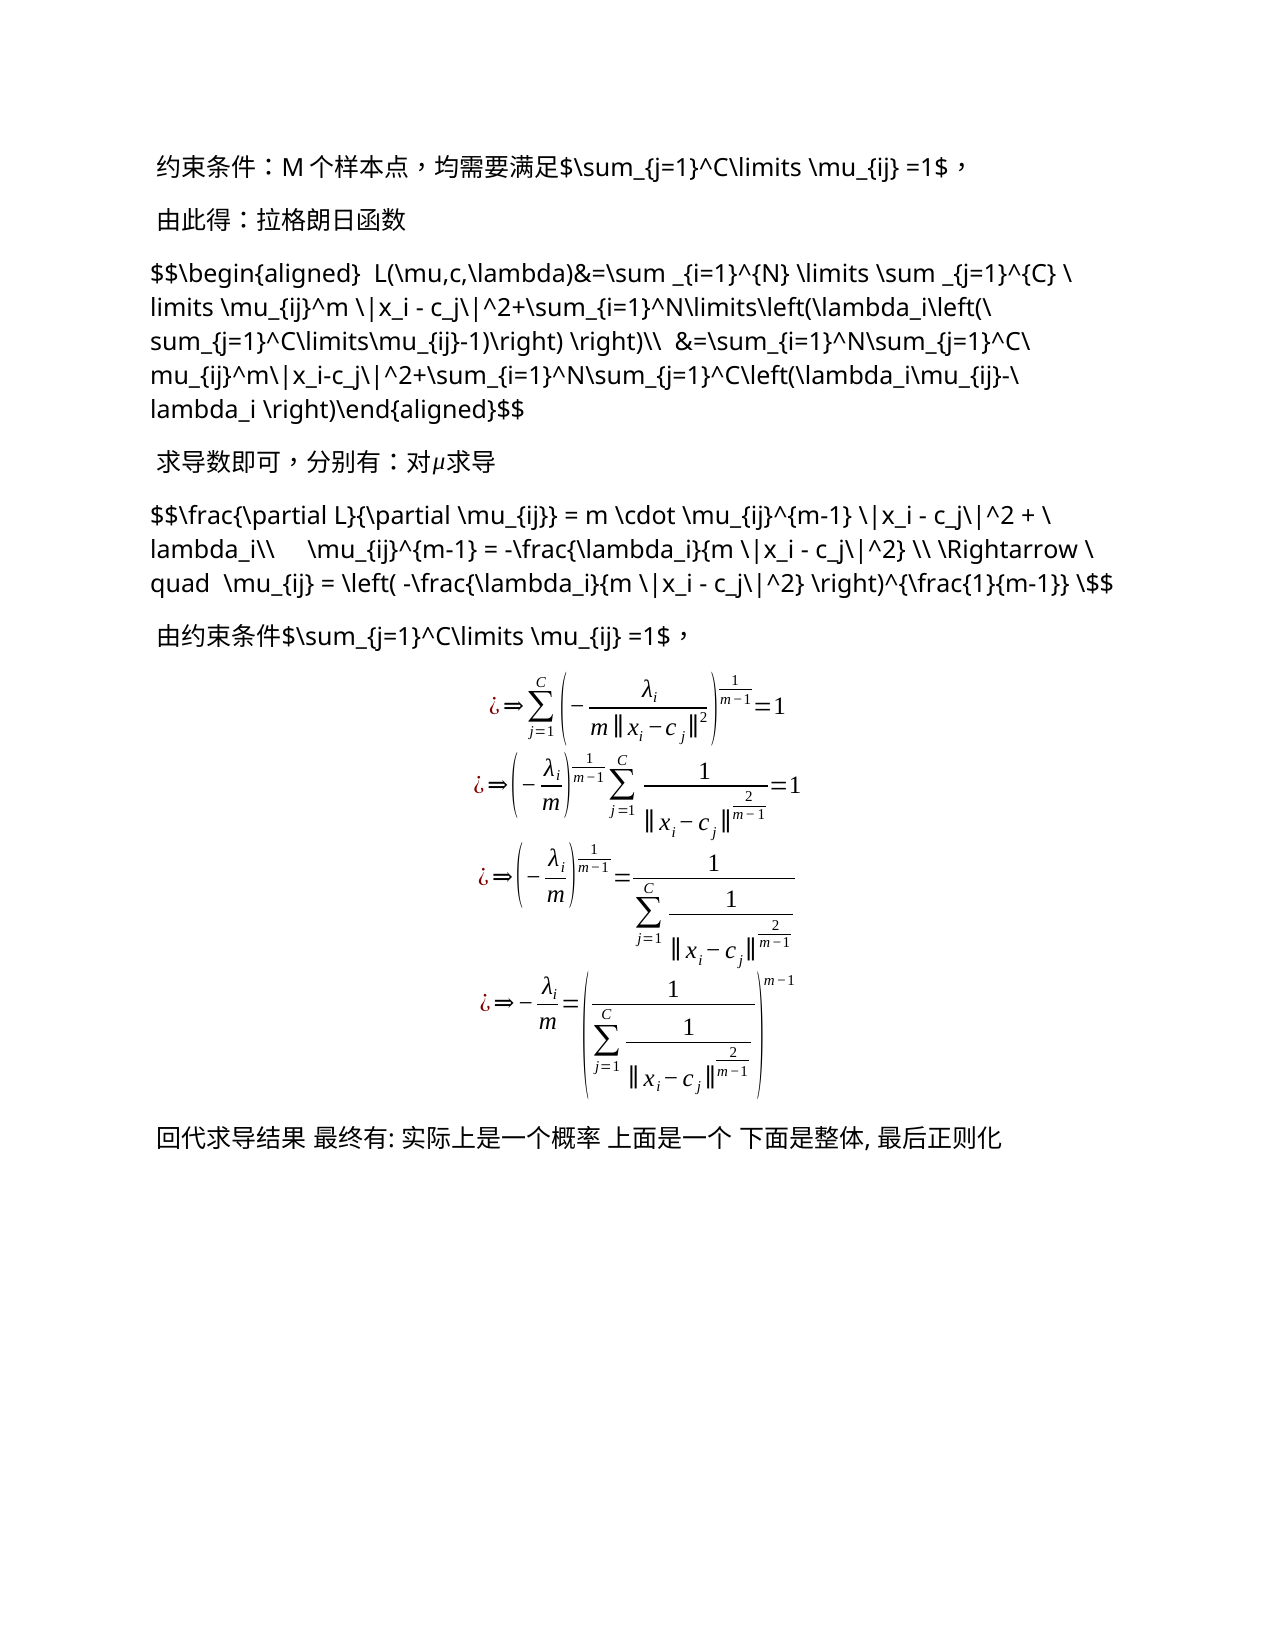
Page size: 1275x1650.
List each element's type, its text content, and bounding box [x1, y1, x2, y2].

text 由此得：拉格朗日函数 [150, 203, 1125, 237]
text 求导数即可，分别有：对求导 [150, 445, 1125, 479]
text $$\frac{\partial L}{\partial \mu_{ij}} = m \cdot \mu_{ij}^{m-1} \|x_i - c_j\|^2 + \lambda_i\\ \mu_{ij}^{m-1} = -\frac{\lambda_i}{m \|x_i - c_j\|^2} \\ \Rightarrow \quad \mu_{ij} = \left( -\frac{\lambda_i}{m \|x_i - c_j\|^2} \right)^{\frac{1}{m-1}} \$$ [150, 497, 1125, 600]
text 由约束条件$\sum_{j=1}^C\limits \mu_{ij} =1$， [150, 618, 1125, 652]
text $$\begin{aligned} L(\mu,c,\lambda)&=\sum _{i=1}^{N} \limits \sum _{j=1}^{C} \limits \mu_{ij}^m \|x_i - c_j\|^2+\sum_{i=1}^N\limits\left(\lambda_i\left(\sum_{j=1}^C\limits\mu_{ij}-1)\right) \right)\\ &=\sum_{i=1}^N\sum_{j=1}^C\mu_{ij}^m\|x_i-c_j\|^2+\sum_{i=1}^N\sum_{j=1}^C\left(\lambda_i\mu_{ij}-\lambda_i \right)\end{aligned}$$ [150, 256, 1125, 426]
text 回代求导结果 最终有: 实际上是一个概率 上面是一个 下面是整体, 最后正则化 [150, 1120, 1125, 1154]
text 约束条件：M个样本点，均需要满足$\sum_{j=1}^C\limits \mu_{ij} =1$， [150, 150, 1125, 184]
